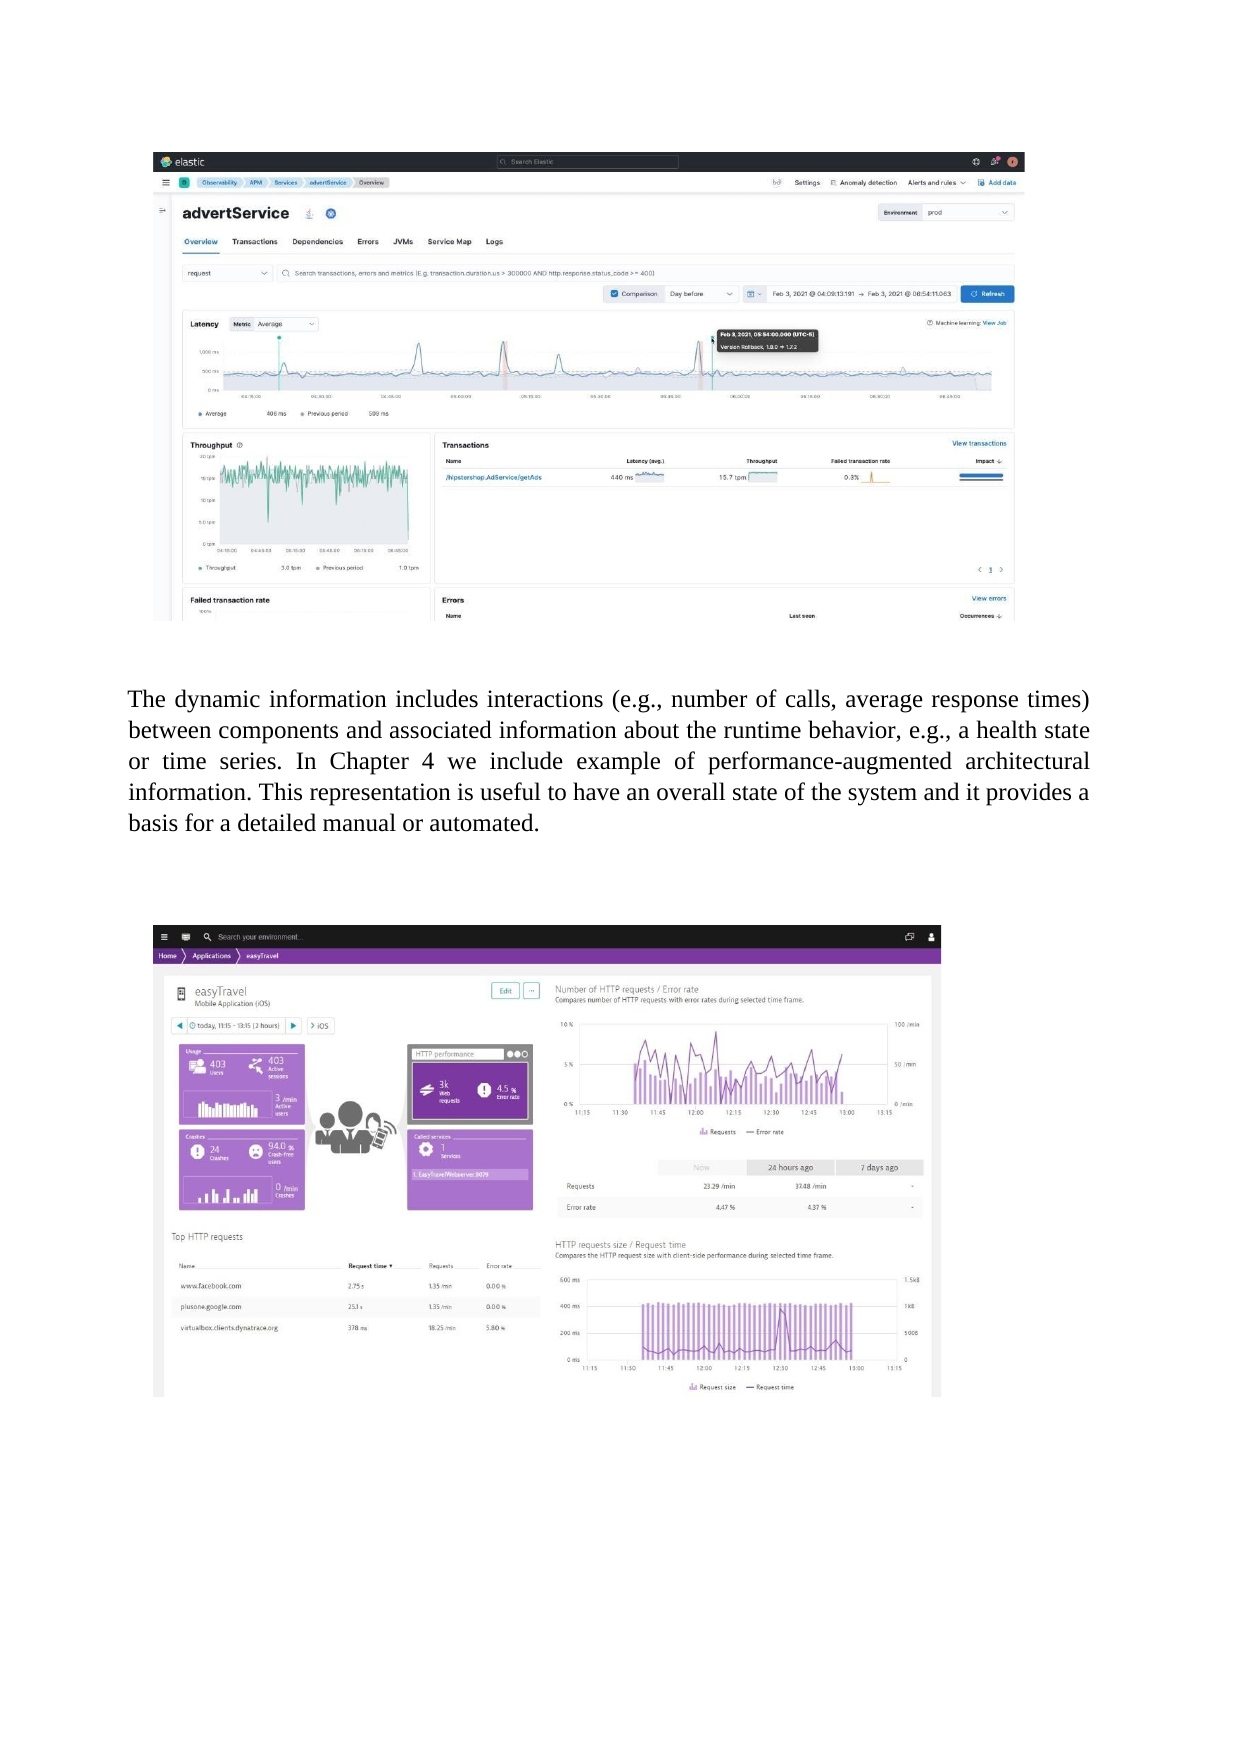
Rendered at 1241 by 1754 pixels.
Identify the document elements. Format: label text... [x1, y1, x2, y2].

text The dynamic information includes interactions (e.g., number of calls, average response times) between components and associated information about the runtime behavior, e.g., a health state or time series. In Chapter 4 we include example of performance-augmented architectural information. This representation is useful to have an overall state of the system and it provides a basis for a detailed manual or automated. [127, 684, 1091, 837]
picture [153, 925, 942, 1397]
picture [153, 152, 1025, 621]
